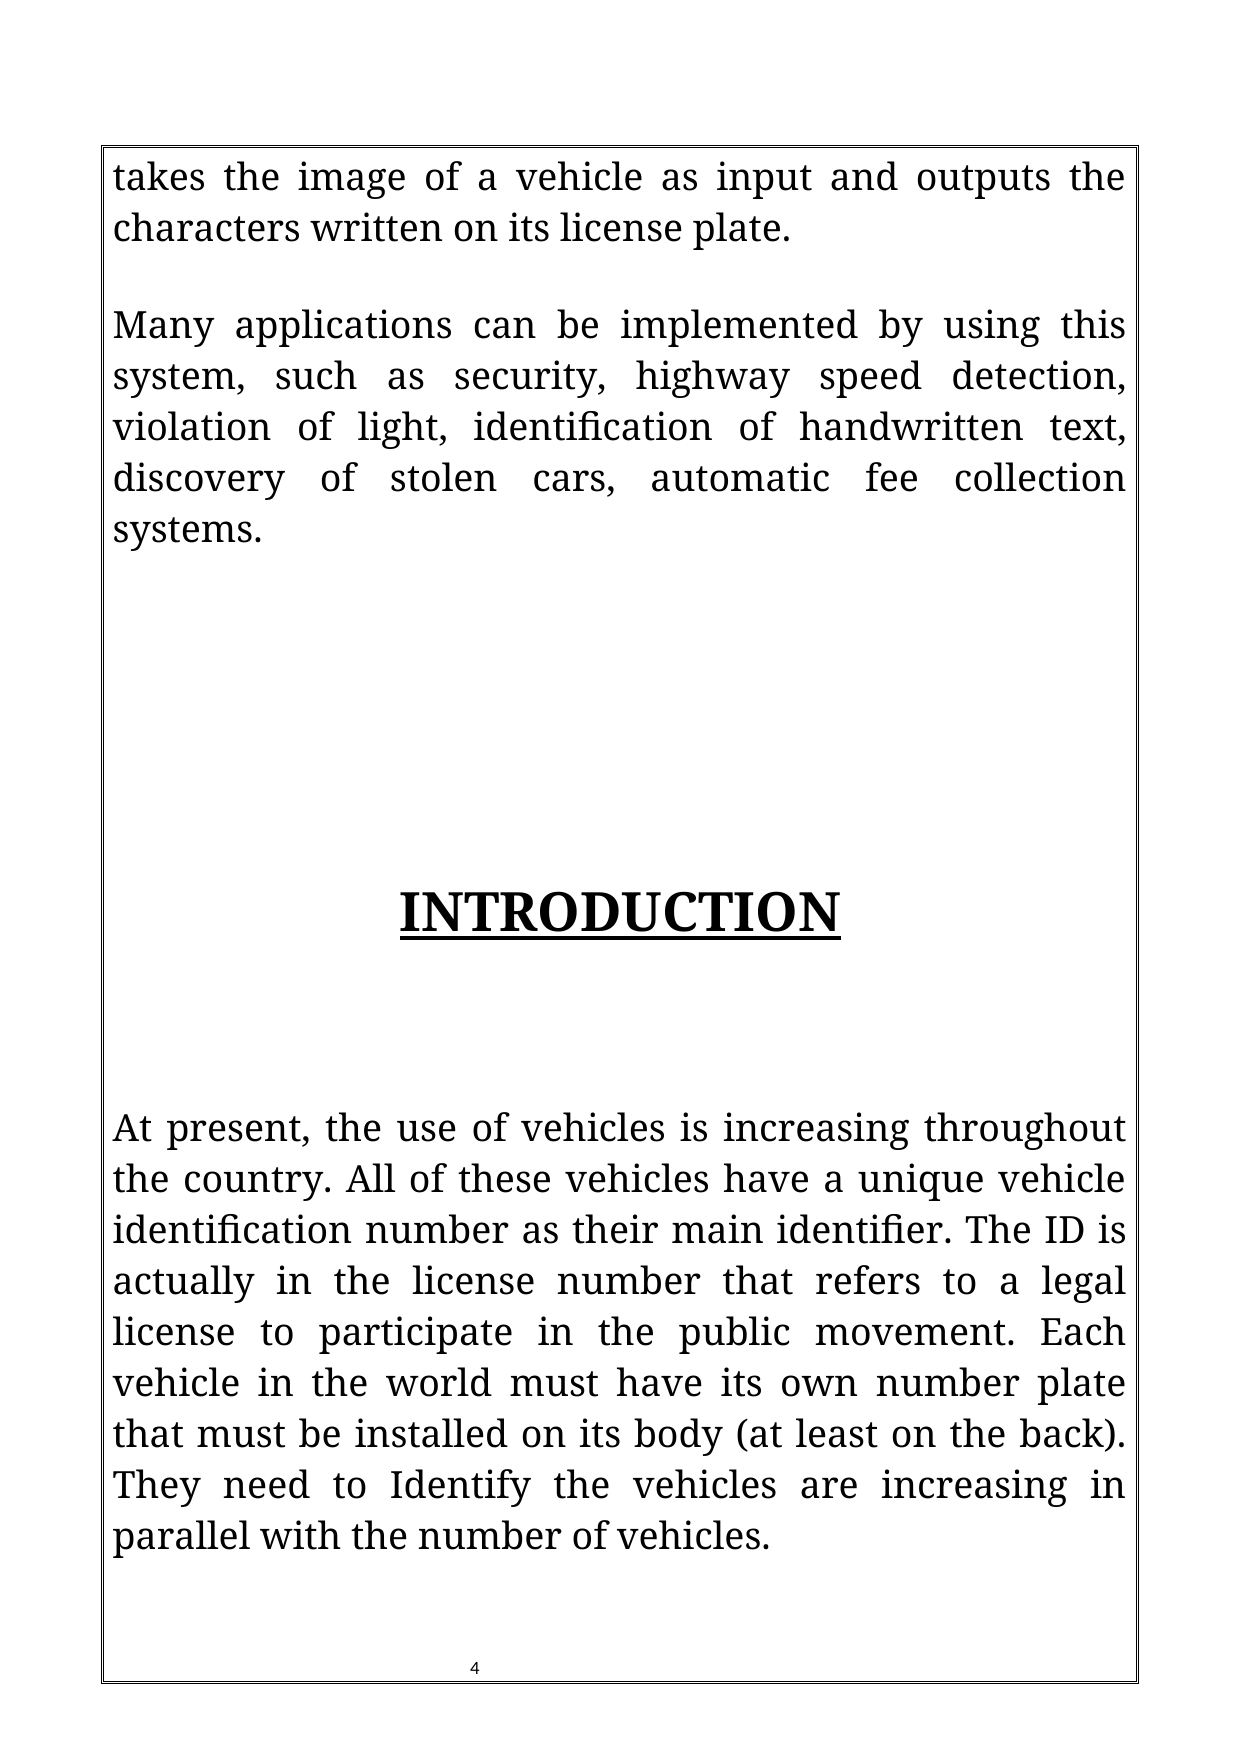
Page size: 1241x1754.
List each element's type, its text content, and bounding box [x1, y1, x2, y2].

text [112, 150, 1128, 252]
text Many applications can be implemented by using this system, such as security, highway speed detection, violation of light, identification of handwritten text, discovery of stolen cars, automatic fee collection systems. [112, 298, 1128, 553]
text At present, the use of vehicles is increasing throughout the country. All of these vehicles have a unique vehicle identification number as their main identifier. The ID is actually in the license number that refers to a legal license to participate in the public movement. Each vehicle in the world must have its own number plate that must be installed on its body (at least on the back). They need to Identify the vehicles are increasing in parallel with the number of vehicles. [112, 1101, 1128, 1560]
text INTRODUCTION [112, 874, 1128, 948]
